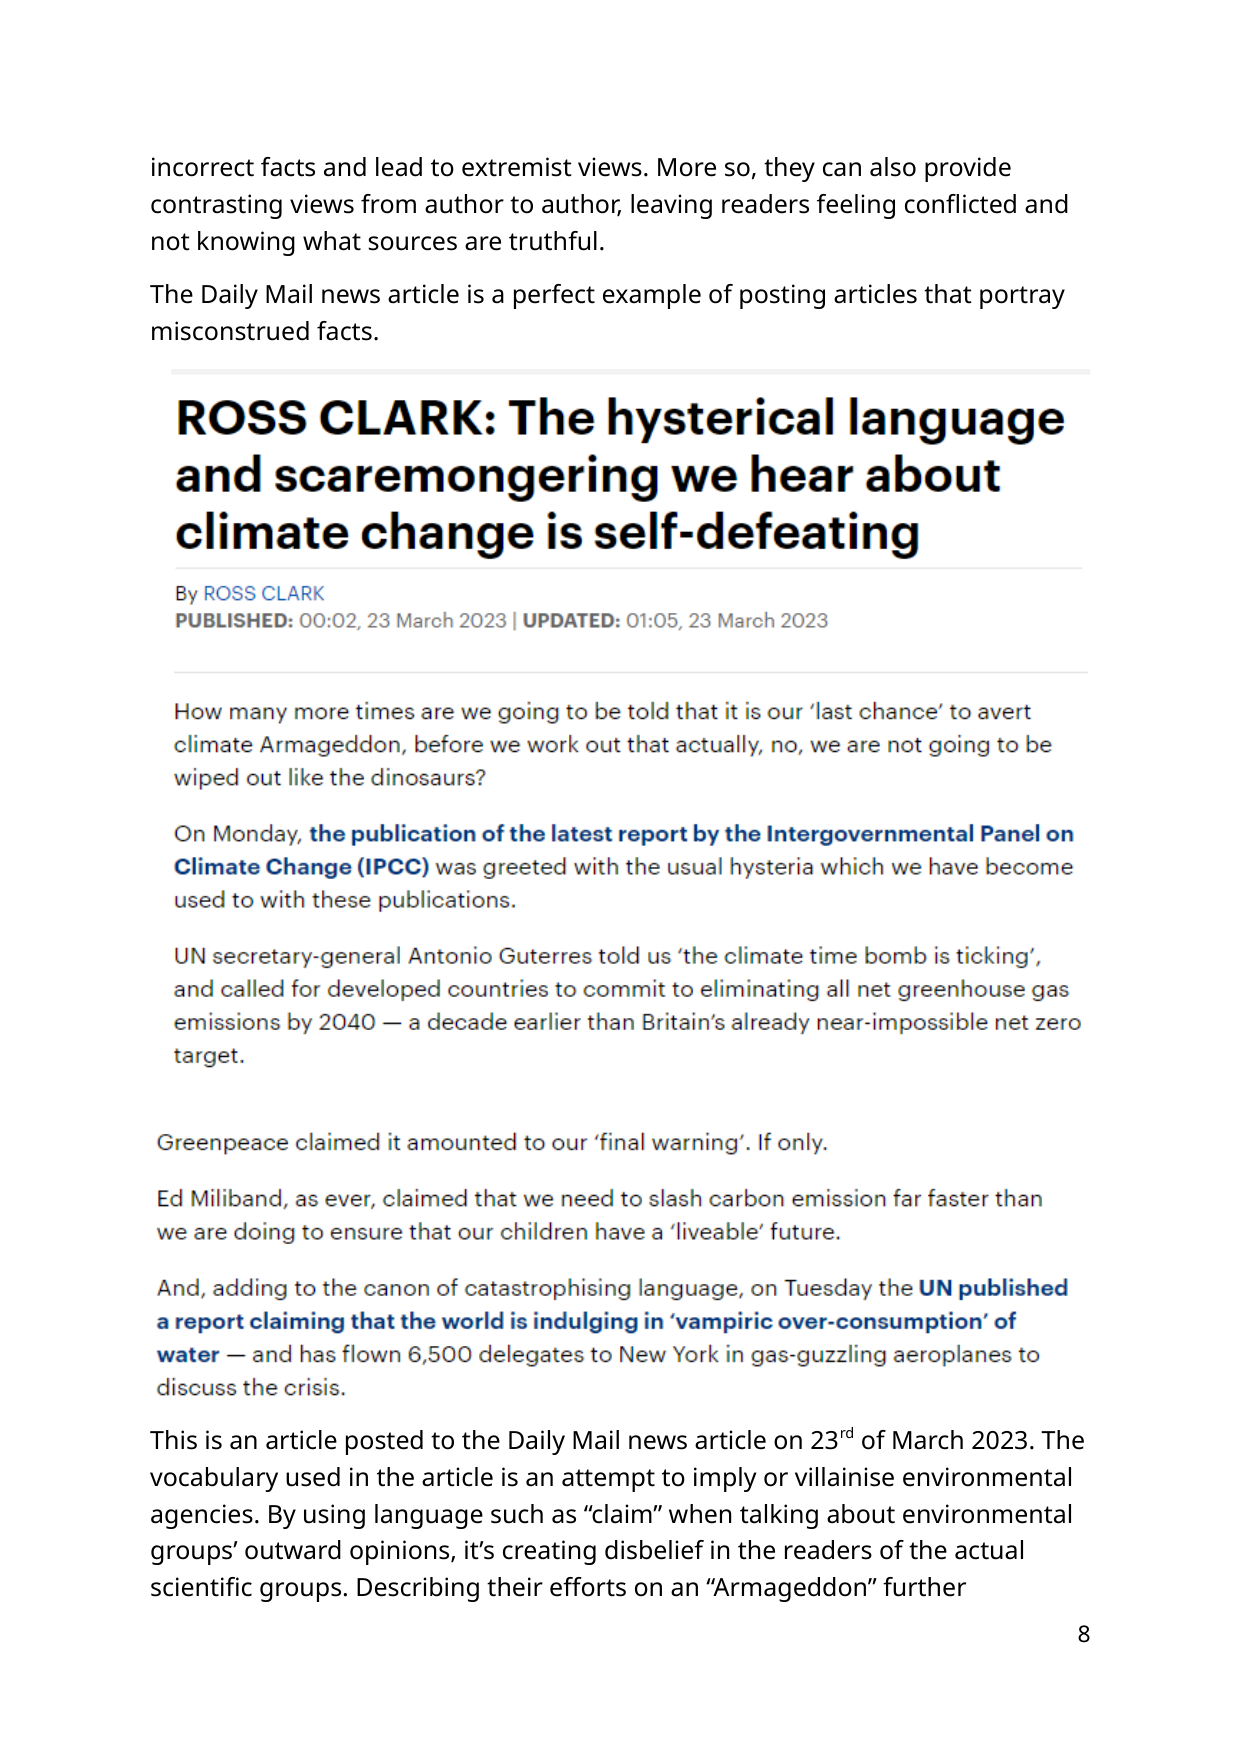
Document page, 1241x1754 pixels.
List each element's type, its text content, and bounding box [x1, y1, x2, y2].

picture [150, 669, 1091, 1089]
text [150, 150, 1090, 258]
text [150, 1420, 1090, 1604]
text The Daily Mail news article is a perfect example of posting articles that portray misconstrued facts. [150, 277, 1090, 348]
picture [150, 1108, 1091, 1420]
picture [150, 369, 1091, 642]
